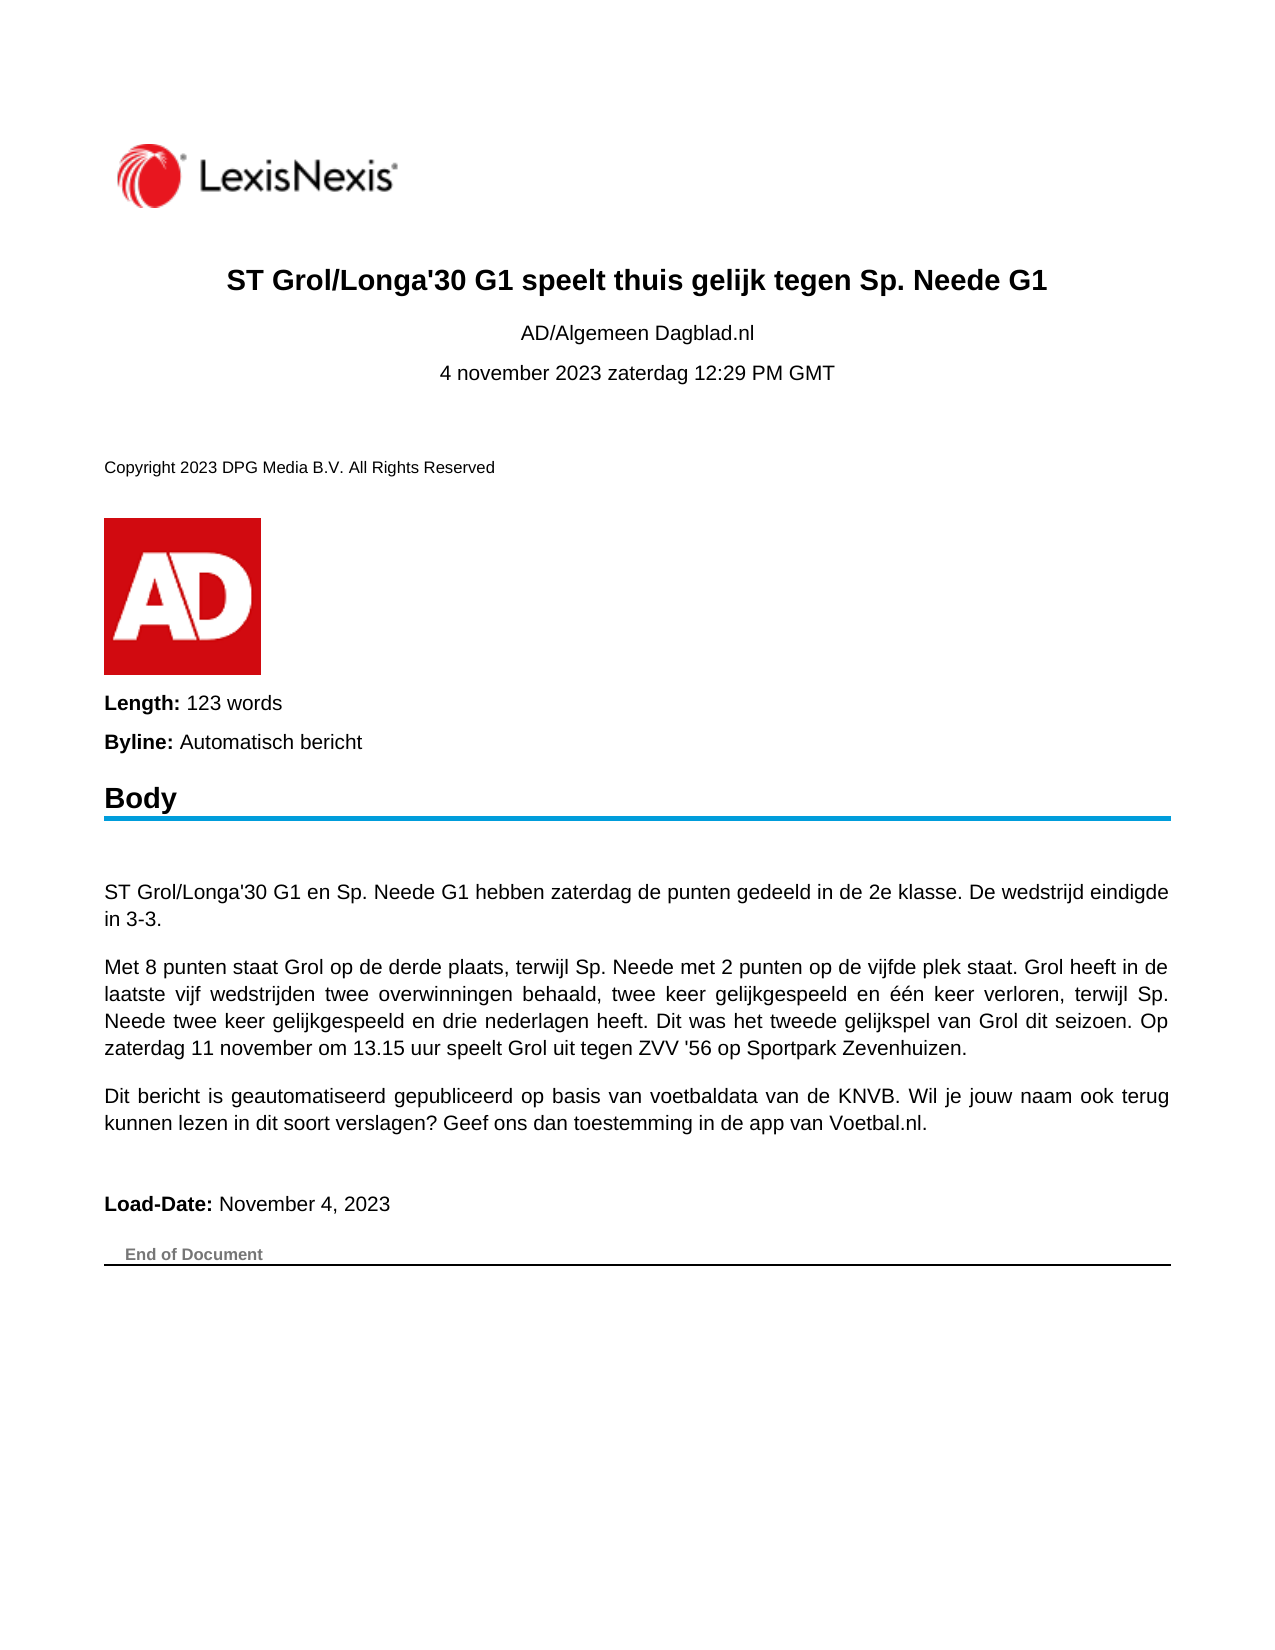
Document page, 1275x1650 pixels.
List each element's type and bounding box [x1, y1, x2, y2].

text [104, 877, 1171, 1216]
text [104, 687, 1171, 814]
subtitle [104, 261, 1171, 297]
picture [104, 518, 261, 675]
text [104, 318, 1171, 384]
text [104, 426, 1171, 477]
picture [104, 144, 412, 208]
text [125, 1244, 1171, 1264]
